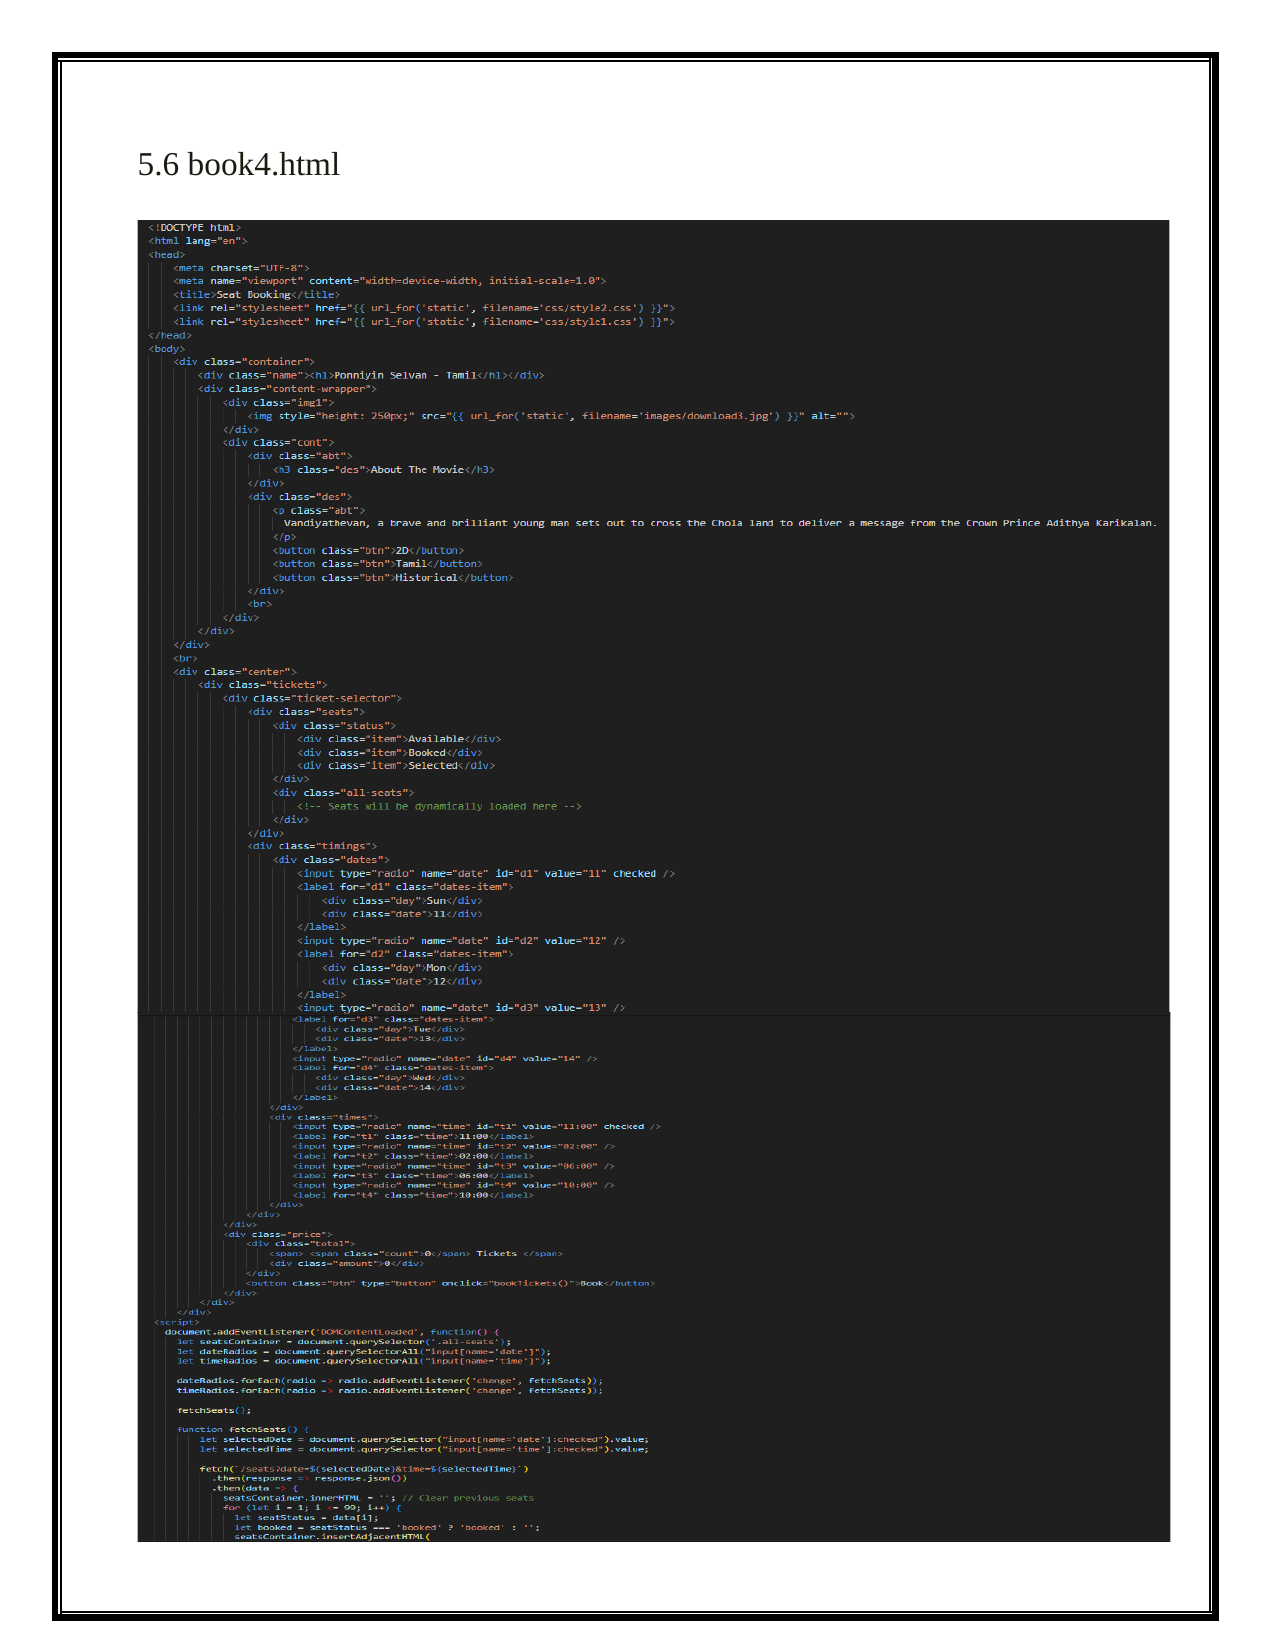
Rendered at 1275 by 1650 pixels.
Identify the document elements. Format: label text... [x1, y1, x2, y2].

text 5.6 book4.html [137, 144, 1209, 182]
picture [137, 220, 1171, 1542]
